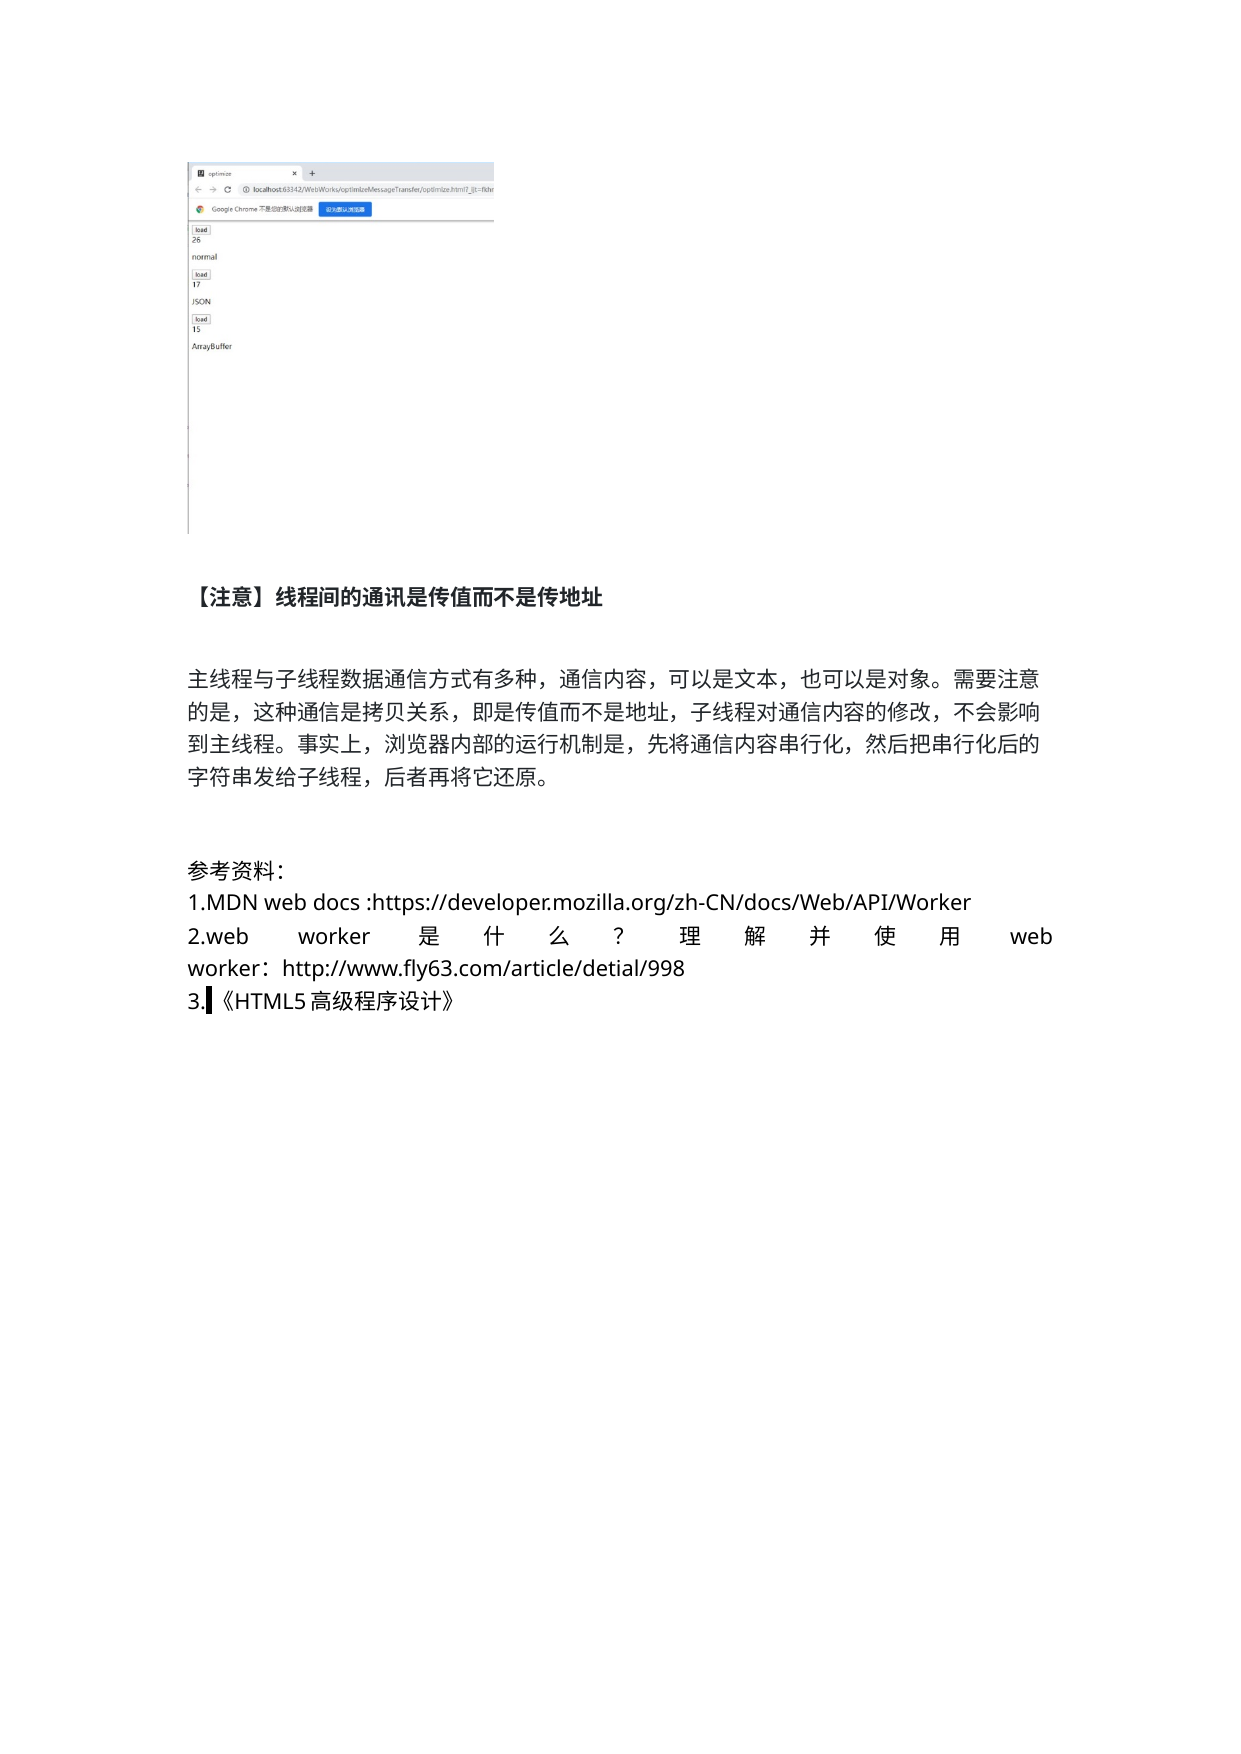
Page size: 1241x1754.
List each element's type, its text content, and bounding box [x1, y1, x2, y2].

text 2.web worker是什么？理解并使用web worker：http://www.fly63.com/article/detial/998 [187, 918, 1053, 983]
text 1.MDN web docs :https://developer.mozilla.org/zh-CN/docs/Web/API/Worker [187, 886, 1053, 918]
subtitle 【注意】线程间的通讯是传值而不是传地址 [187, 579, 1053, 612]
text 主线程与子线程数据通信方式有多种，通信内容，可以是文本，也可以是对象。需要注意的是，这种通信是拷贝关系，即是传值而不是地址，子线程对通信内容的修改，不会影响到主线程。事实上，浏览器内部的运行机制是，先将通信内容串行化，然后把串行化后的字符串发给子线程，后者再将它还原。 [187, 662, 1053, 792]
text 3. 《HTML5高级程序设计》 [187, 983, 1053, 1016]
text 参考资料： [187, 853, 1053, 886]
picture [187, 162, 494, 534]
